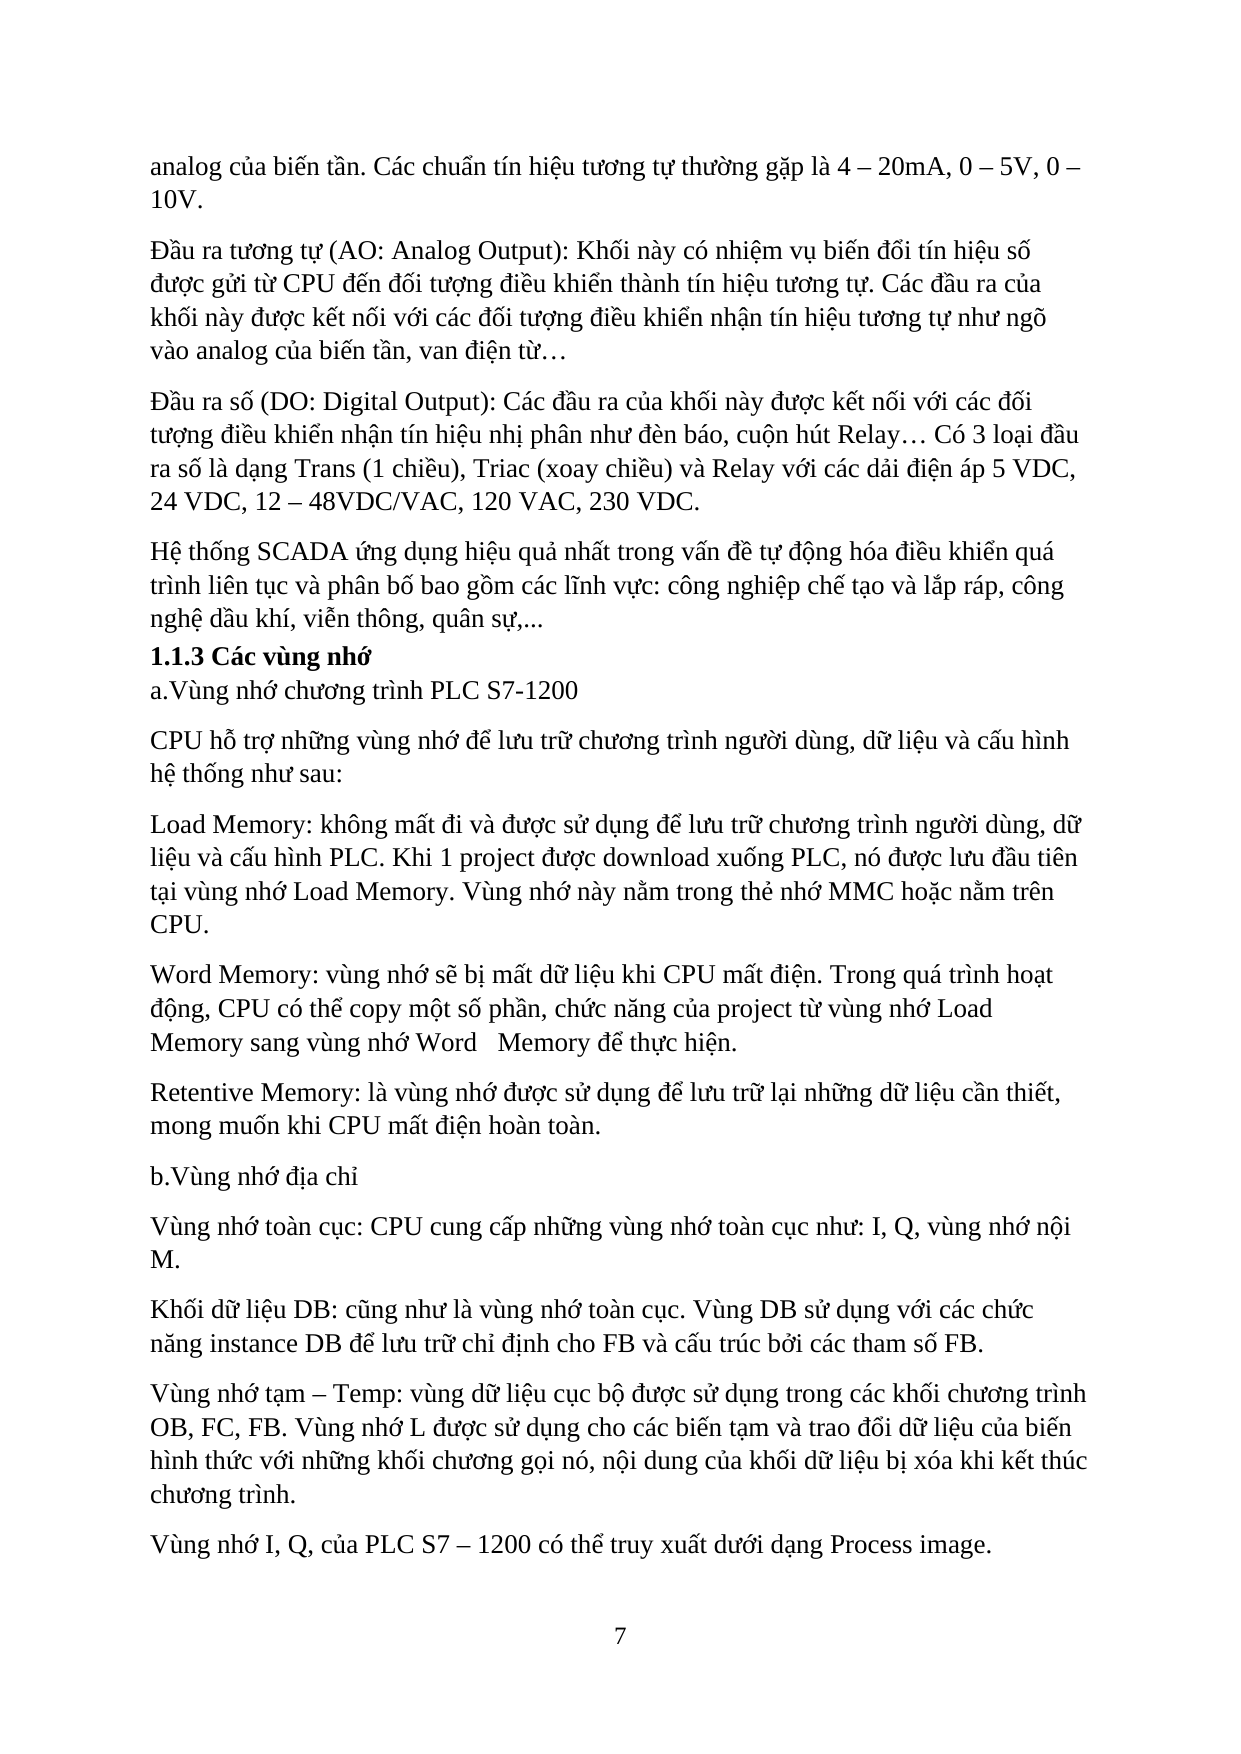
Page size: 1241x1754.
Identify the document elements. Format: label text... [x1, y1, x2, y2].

text Load Memory: không mất đi và được sử dụng để lưu trữ chương trình người dùng, dữ liệu và cấu hình PLC. Khi 1 project được download xuống PLC, nó được lưu đầu tiên tại vùng nhớ Load Memory. Vùng nhớ này nằm trong thẻ nhớ MMC hoặc nằm trên CPU. [150, 808, 1090, 939]
text Khối dữ liệu DB: cũng như là vùng nhớ toàn cục. Vùng DB sử dụng với các chức năng instance DB để lưu trữ chỉ định cho FB và cấu trúc bởi các tham số FB. [150, 1293, 1090, 1358]
text Đầu ra tương tự (AO: Analog Output): Khối này có nhiệm vụ biến đổi tín hiệu số được gửi từ CPU đến đối tượng điều khiển thành tín hiệu tương tự. Các đầu ra của khối này được kết nối với các đối tượng điều khiển nhận tín hiệu tương tự như ngõ vào analog của biến tần, van điện từ… [150, 234, 1090, 366]
text CPU hỗ trợ những vùng nhớ để lưu trữ chương trình người dùng, dữ liệu và cấu hình hệ thống như sau: [150, 724, 1090, 789]
text Vùng nhớ tạm – Temp: vùng dữ liệu cục bộ được sử dụng trong các khối chương trình OB, FC, FB. Vùng nhớ L được sử dụng cho các biến tạm và trao đổi dữ liệu của biến hình thức với những khối chương gọi nó, nội dung của khối dữ liệu bị xóa khi kết thúc chương trình. [150, 1377, 1090, 1509]
subtitle 1.1.3 Các vùng nhớ [150, 640, 1090, 671]
text Đầu ra số (DO: Digital Output): Các đầu ra của khối này được kết nối với các đối tượng điều khiển nhận tín hiệu nhị phân như đèn báo, cuộn hút Relay… Có 3 loại đầu ra số là dạng Trans (1 chiều), Triac (xoay chiều) và Relay với các dải điện áp 5 VDC, 24 VDC, 12 – 48VDC/VAC, 120 VAC, 230 VDC. [150, 384, 1090, 516]
subtitle Hệ thống SCADA ứng dụng hiệu quả nhất trong vấn đề tự động hóa điều khiển quá trình liên tục và phân bố bao gồm các lĩnh vực: công nghiệp chế tạo và lắp ráp, công nghệ dầu khí, viễn thông, quân sự,... [150, 535, 1090, 634]
text b.Vùng nhớ địa chỉ [150, 1159, 1090, 1191]
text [150, 150, 1090, 215]
text Vùng nhớ toàn cục: CPU cung cấp những vùng nhớ toàn cục như: I, Q, vùng nhớ nội M. [150, 1210, 1090, 1274]
text a.Vùng nhớ chương trình PLC S7-1200 [150, 674, 1090, 705]
text Vùng nhớ I, Q, của PLC S7 – 1200 có thể truy xuất dưới dạng Process image. [150, 1528, 1090, 1559]
text Retentive Memory: là vùng nhớ được sử dụng để lưu trữ lại những dữ liệu cần thiết, mong muốn khi CPU mất điện hoàn toàn. [150, 1076, 1090, 1141]
text Word Memory: vùng nhớ sẽ bị mất dữ liệu khi CPU mất điện. Trong quá trình hoạt động, CPU có thể copy một số phần, chức năng của project từ vùng nhớ Load Memory sang vùng nhớ Word Memory để thực hiện. [150, 958, 1090, 1057]
